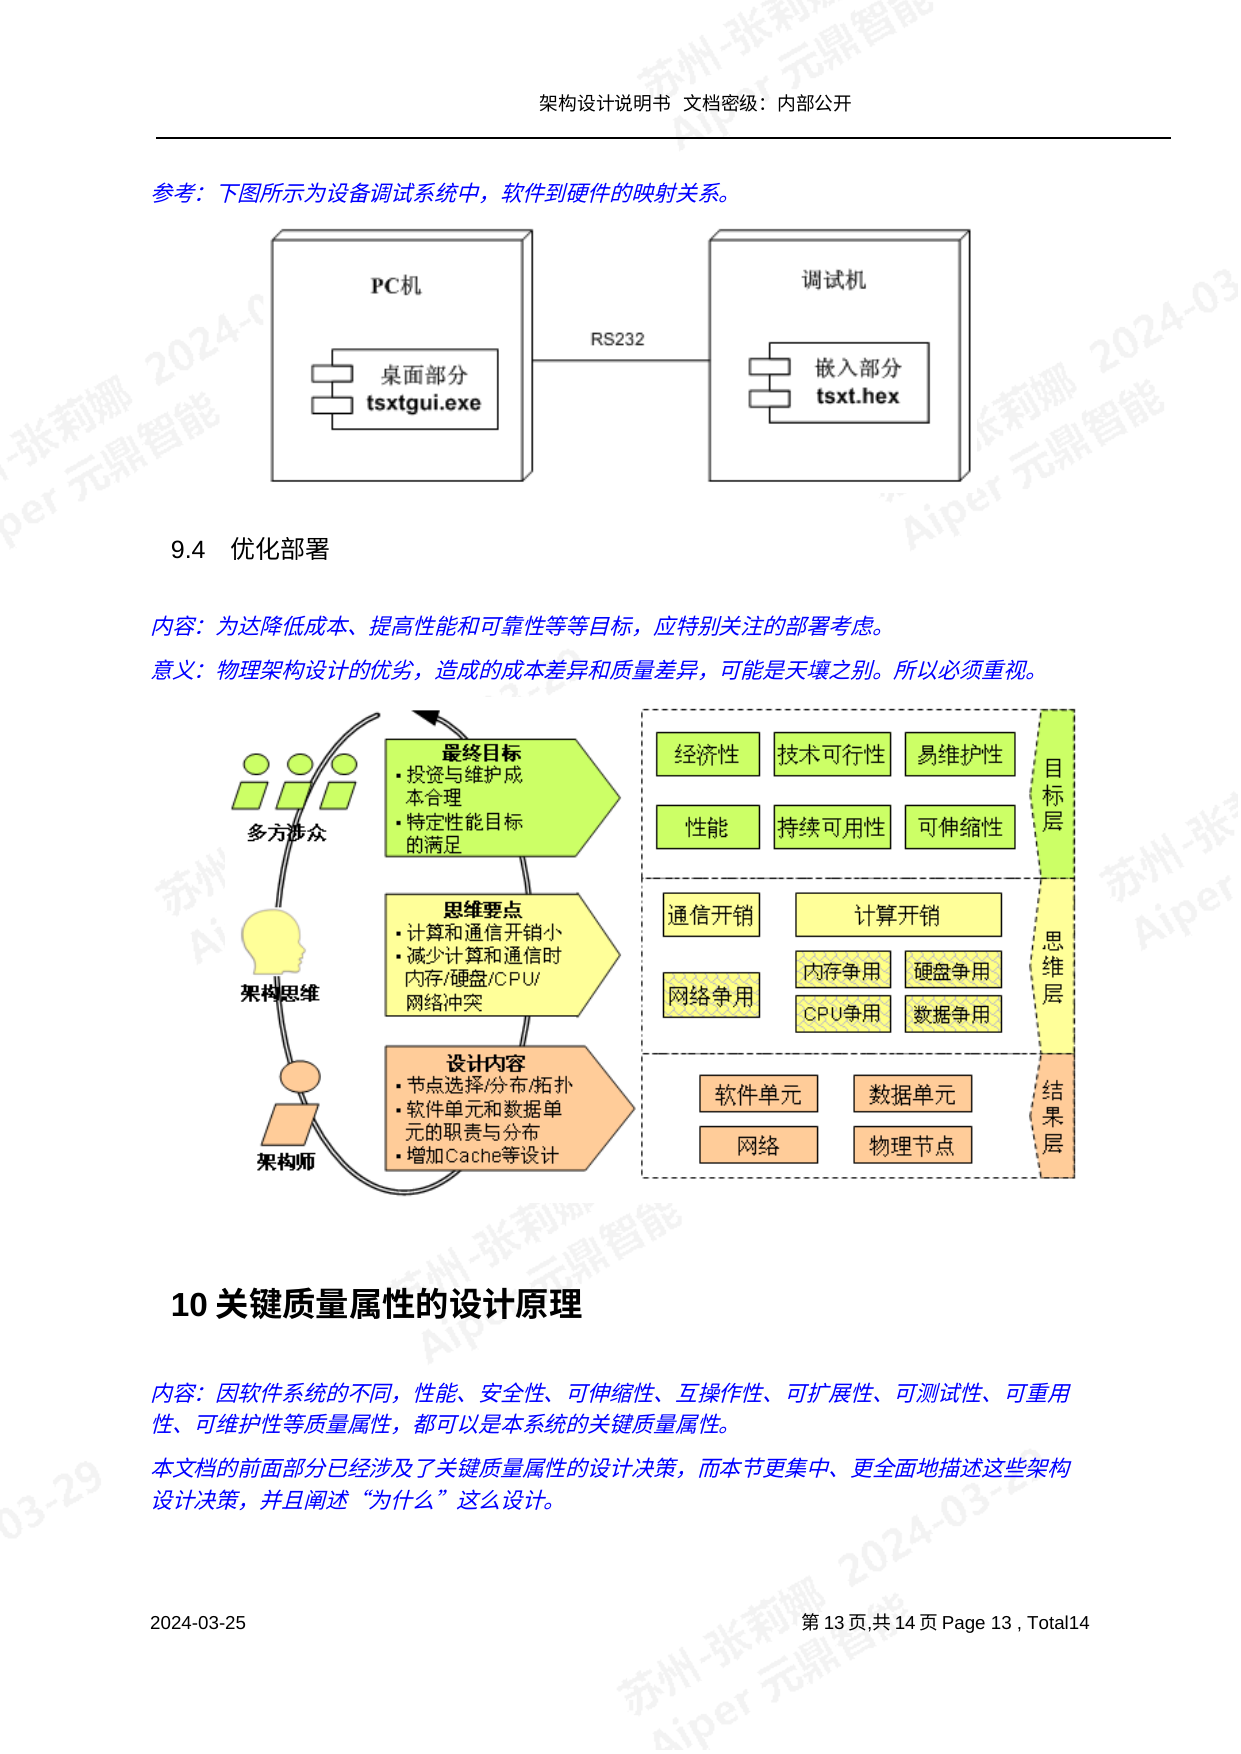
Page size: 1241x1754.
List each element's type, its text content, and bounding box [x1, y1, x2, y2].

text 意义：物理架构设计的优劣，造成的成本差异和质量差异，可能是天壤之别。所以必须重视。 [150, 653, 1090, 685]
text 参考：下图所示为设备调试系统中，软件到硬件的映射关系。 [150, 176, 1090, 208]
text 内容：因软件系统的不同，性能、安全性、可伸缩性、互操作性、可扩展性、可测试性、可重用性、可维护性等质量属性，都可以是本系统的关键质量属性。 [150, 1376, 1090, 1439]
text 本文档的前面部分已经涉及了关键质量属性的设计决策，而本节更集中、更全面地描述这些架构设计决策，并且阐述“为什么”这么设计。 [150, 1451, 1090, 1515]
picture [0, 0, 1238, 1750]
subtitle 优化部署 [171, 530, 1090, 566]
text 内容：为达降低成本、提高性能和可靠性等等目标，应特别关注的部署考虑。 [150, 609, 1090, 641]
subtitle 关键质量属性的设计原理 [171, 1278, 1090, 1326]
